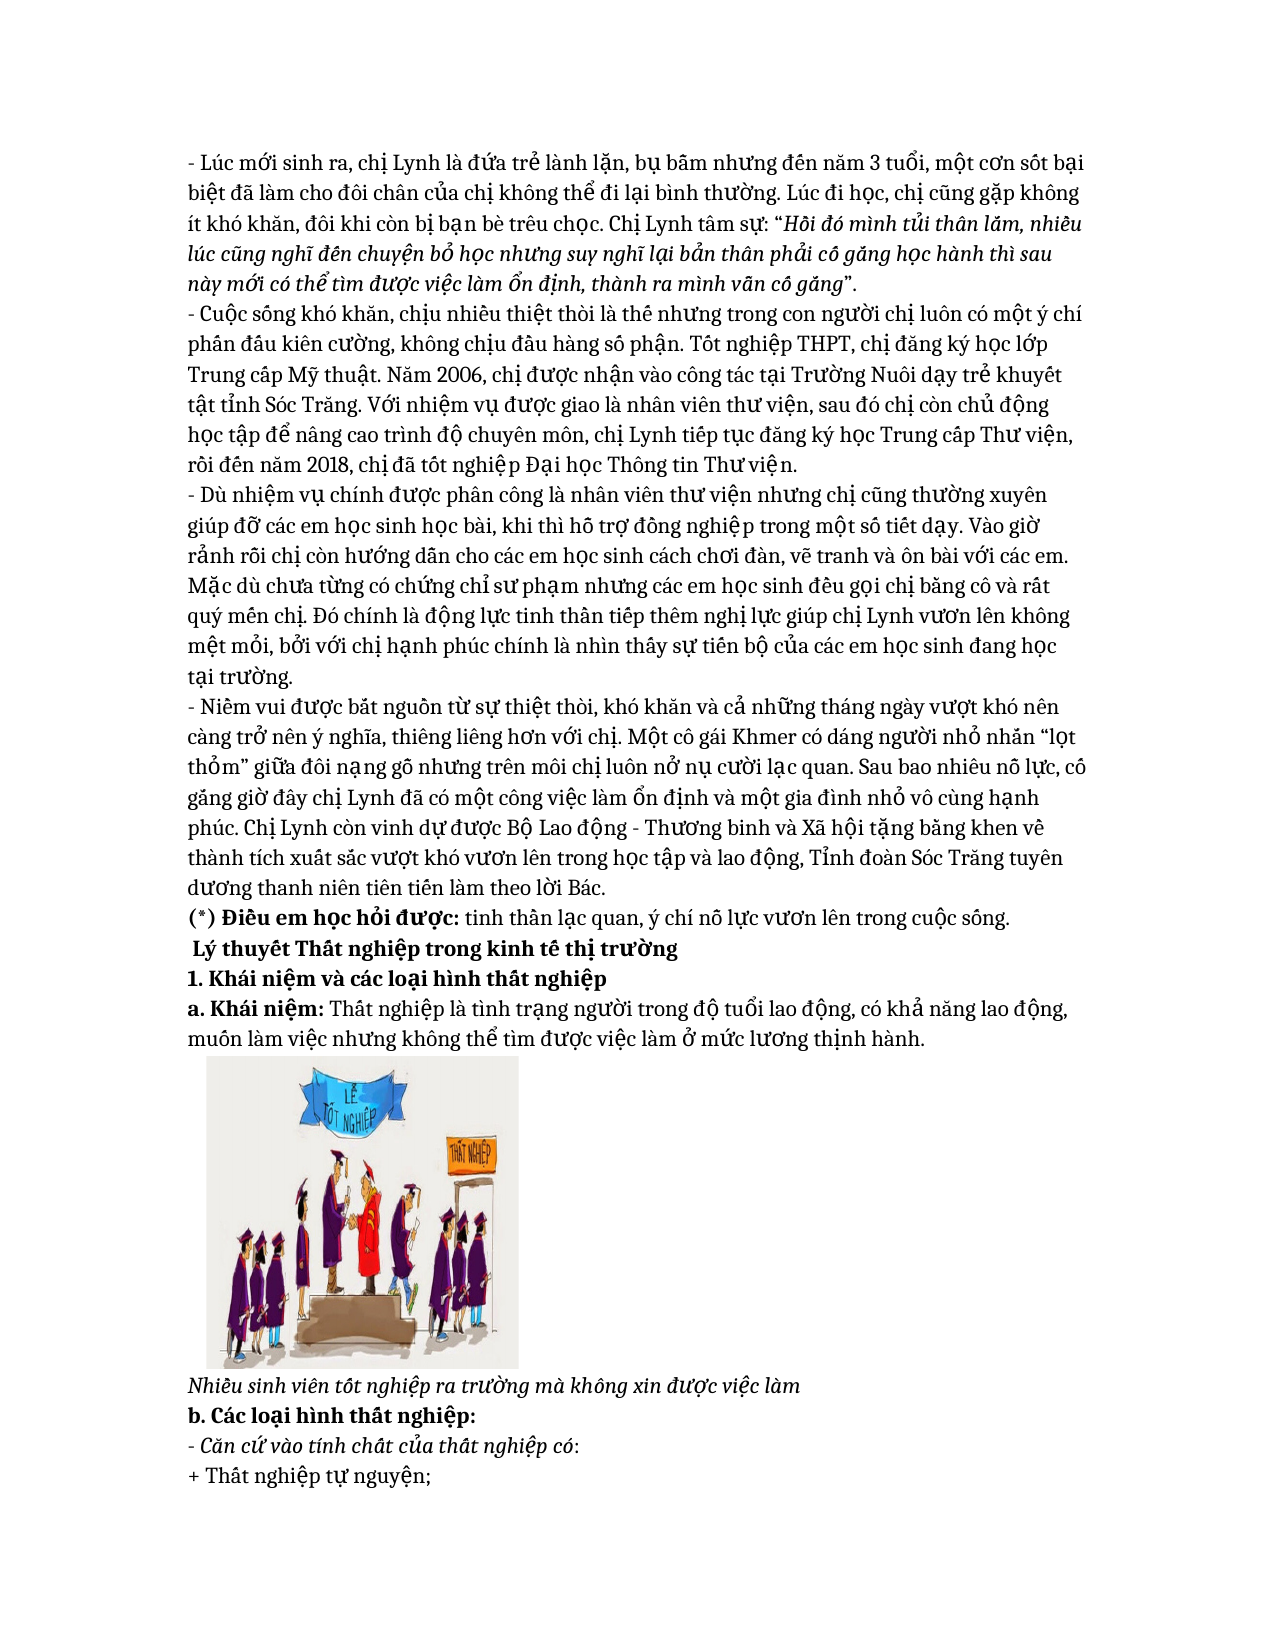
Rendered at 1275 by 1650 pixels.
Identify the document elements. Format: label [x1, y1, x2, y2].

text [187, 150, 1087, 1489]
picture [206, 1056, 519, 1369]
